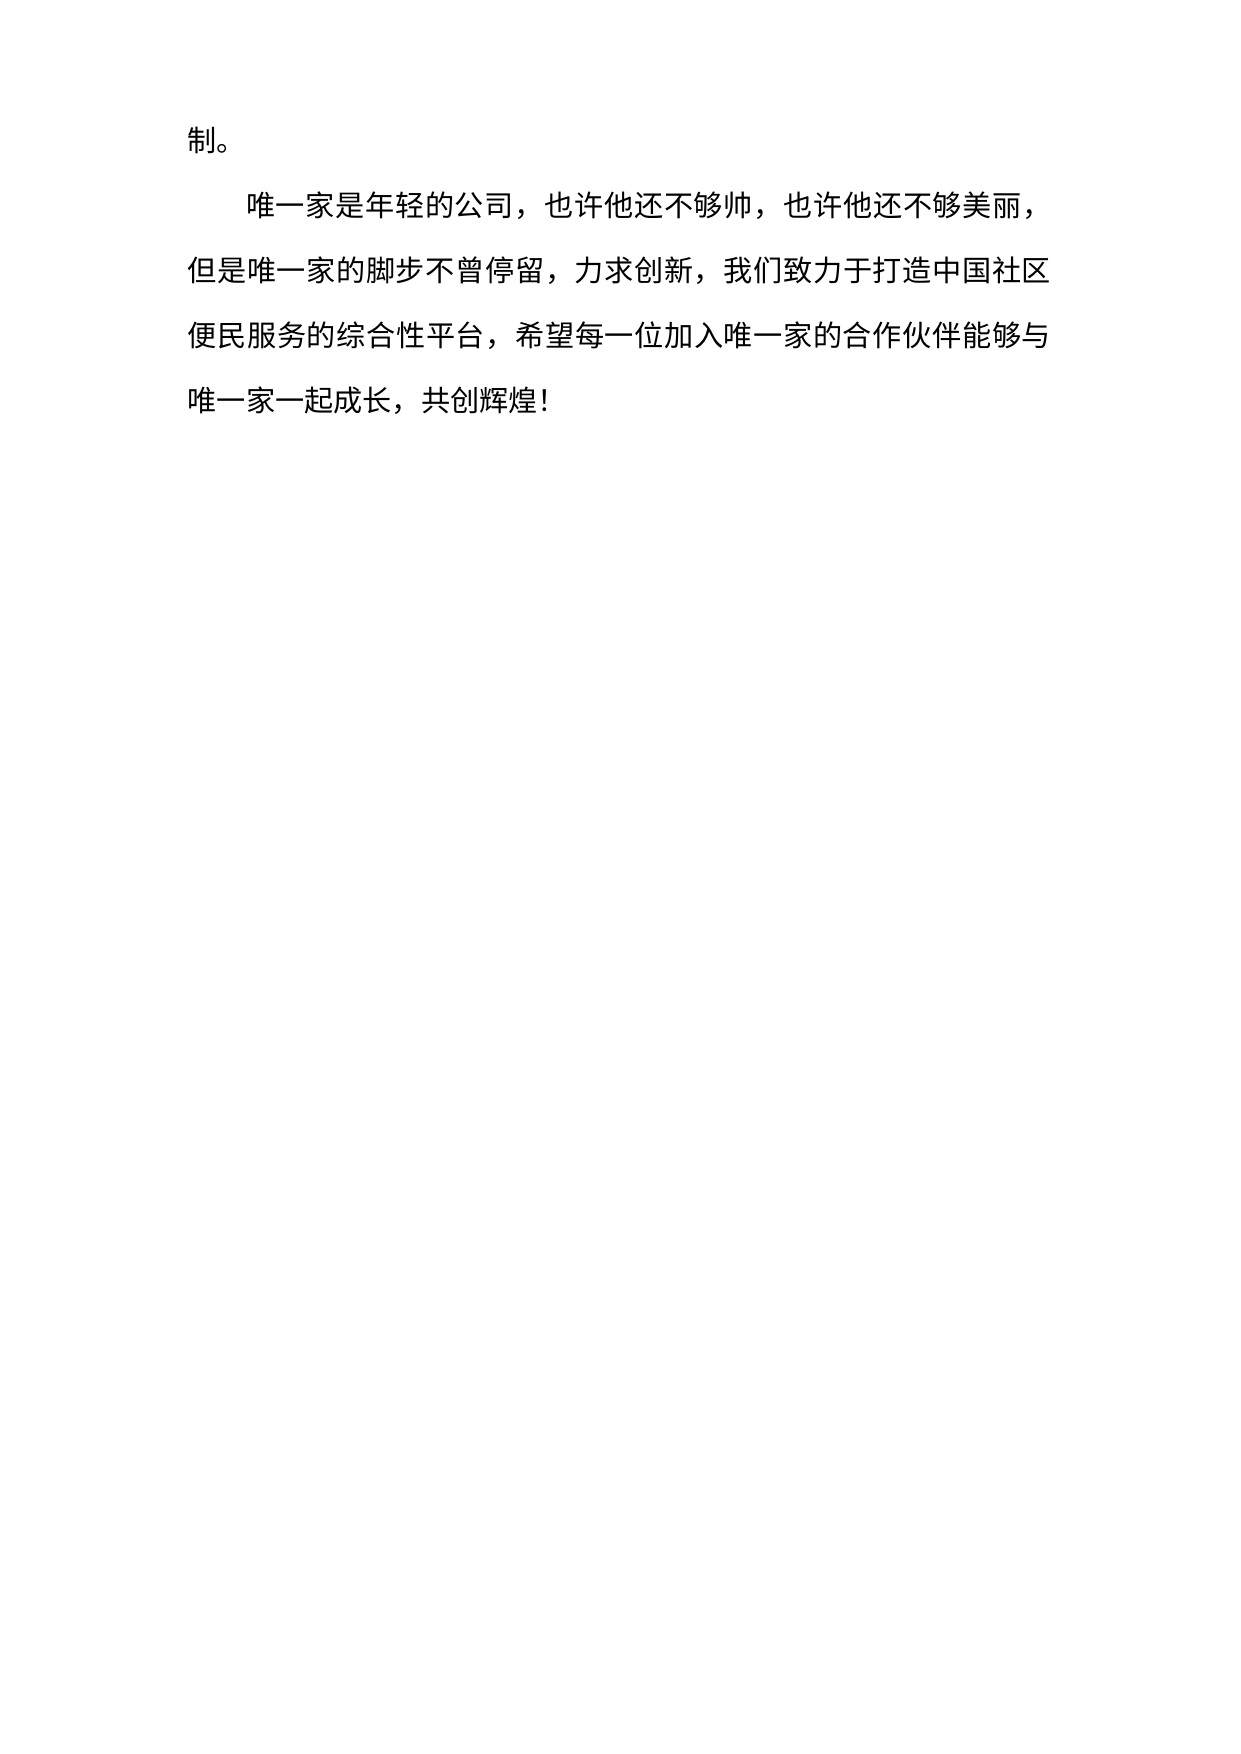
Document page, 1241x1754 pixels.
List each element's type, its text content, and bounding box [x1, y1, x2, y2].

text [187, 106, 1053, 171]
text 唯一家是年轻的公司，也许他还不够帅，也许他还不够美丽，但是唯一家的脚步不曾停留，力求创新，我们致力于打造中国社区便民服务的综合性平台，希望每一位加入唯一家的合作伙伴能够与唯一家一起成长，共创辉煌！ [187, 171, 1053, 431]
